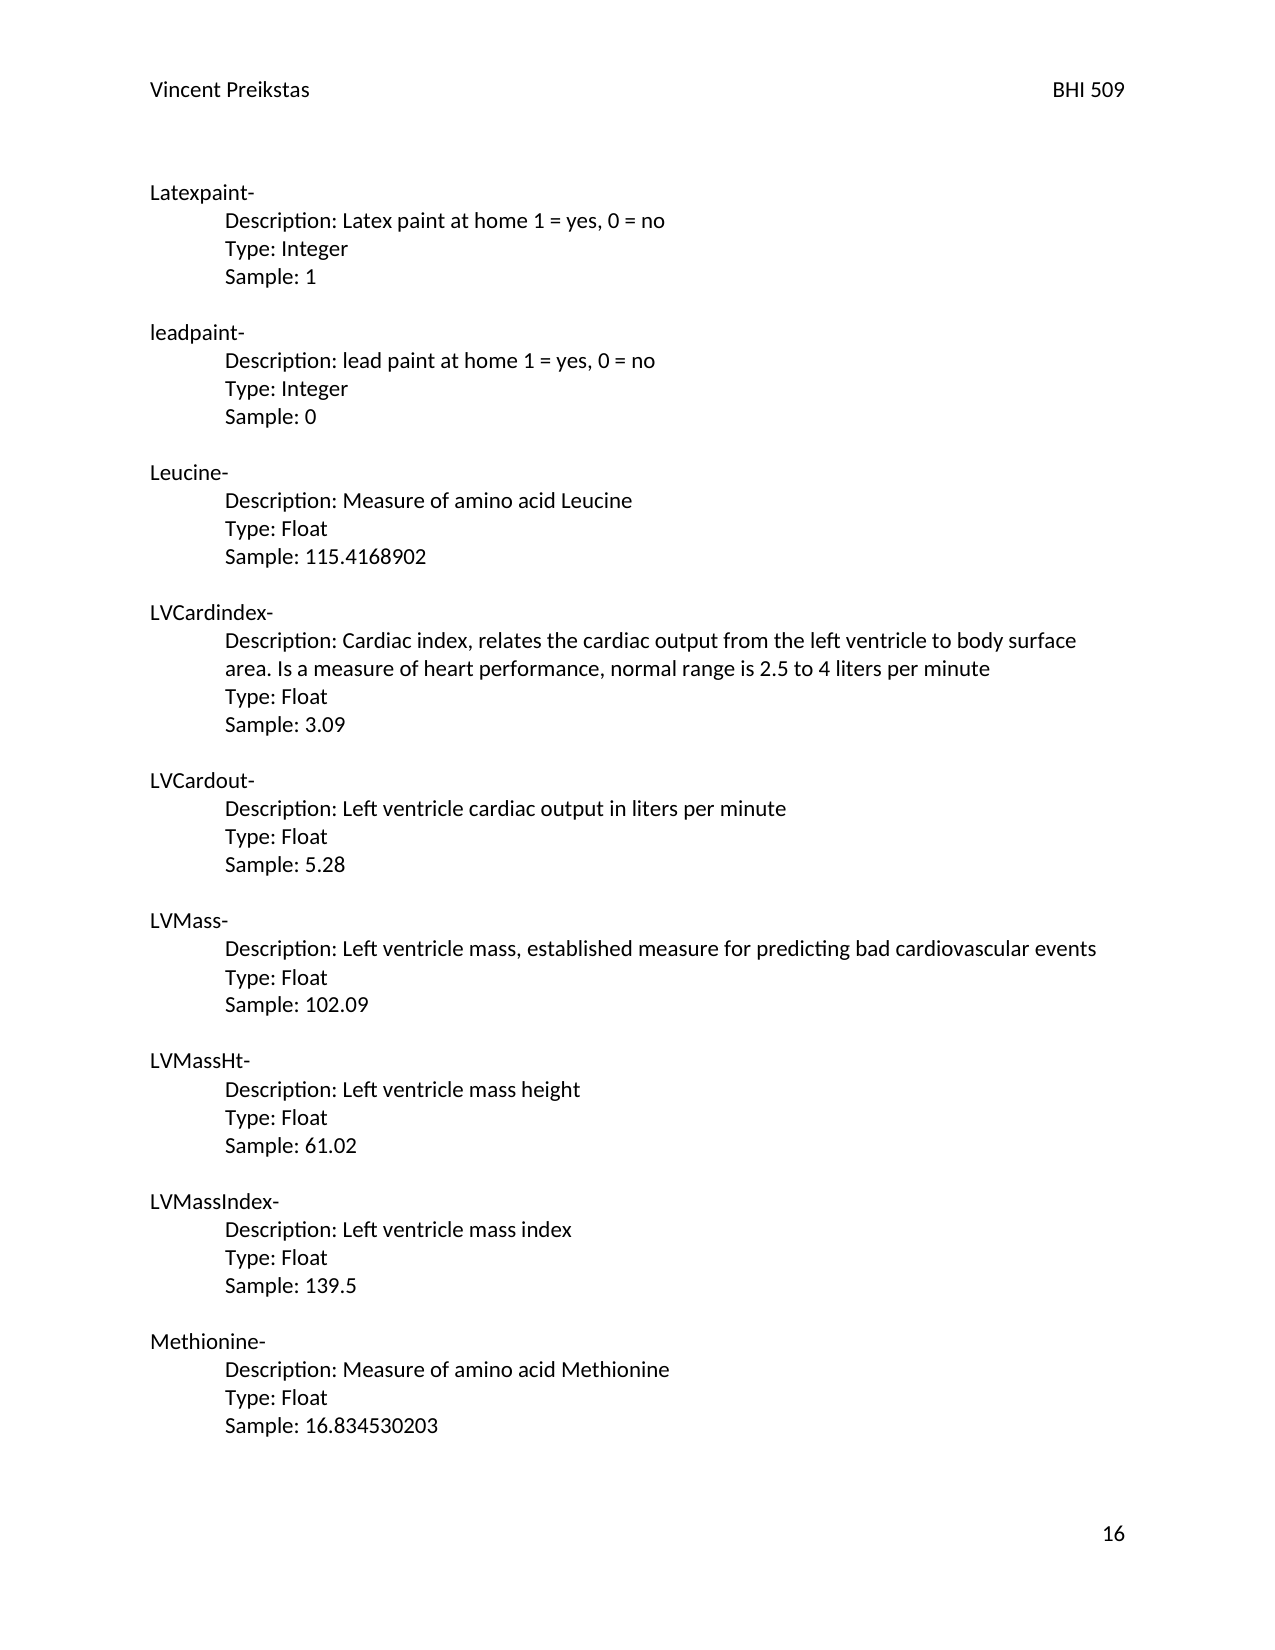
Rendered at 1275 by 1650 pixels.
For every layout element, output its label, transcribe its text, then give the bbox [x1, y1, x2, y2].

text Type: Float [150, 963, 1125, 991]
text Type: Float [150, 1383, 1125, 1411]
text Description: Measure of amino acid Leucine [150, 486, 1125, 514]
text Type: Float [150, 1243, 1125, 1271]
text LVMass- [150, 907, 1125, 934]
text Sample: 16.834530203 [150, 1411, 1125, 1439]
text Sample: 3.09 [150, 710, 1125, 738]
text Type: Integer [150, 374, 1125, 402]
text Latexpaint- [150, 178, 1125, 206]
text Type: Float [150, 822, 1125, 851]
text Sample: 139.5 [150, 1271, 1125, 1299]
text Sample: 61.02 [150, 1131, 1125, 1159]
text Type: Integer [150, 234, 1125, 262]
text Sample: 1 [150, 262, 1125, 290]
text leadpaint- [150, 318, 1125, 346]
text Description: lead paint at home 1 = yes, 0 = no [150, 346, 1125, 374]
text Description: Left ventricle mass height [150, 1075, 1125, 1103]
text Description: Left ventricle cardiac output in liters per minute [150, 794, 1125, 822]
text Description: Left ventricle mass, established measure for predicting bad cardiovascular events [150, 934, 1125, 963]
text LVMassIndex- [150, 1187, 1125, 1215]
text Sample: 0 [150, 402, 1125, 430]
text LVCardindex- [150, 598, 1125, 626]
text Sample: 102.09 [150, 991, 1125, 1019]
text Description: Measure of amino acid Methionine [150, 1355, 1125, 1383]
text Type: Float [150, 514, 1125, 542]
text LVCardout- [150, 766, 1125, 794]
text Description: Left ventricle mass index [150, 1215, 1125, 1243]
text Description: Latex paint at home 1 = yes, 0 = no [150, 206, 1125, 234]
text Type: Float [150, 1103, 1125, 1131]
text Methionine- [150, 1327, 1125, 1355]
text Sample: 115.4168902 [150, 542, 1125, 570]
text LVMassHt- [150, 1047, 1125, 1075]
text Leucine- [150, 458, 1125, 486]
text Sample: 5.28 [150, 851, 1125, 878]
text Type: Float [150, 682, 1125, 710]
text Description: Cardiac index, relates the cardiac output from the left ventricle to body surface area. Is a measure of heart performance, normal range is 2.5 to 4 liters per minute [225, 626, 1125, 682]
